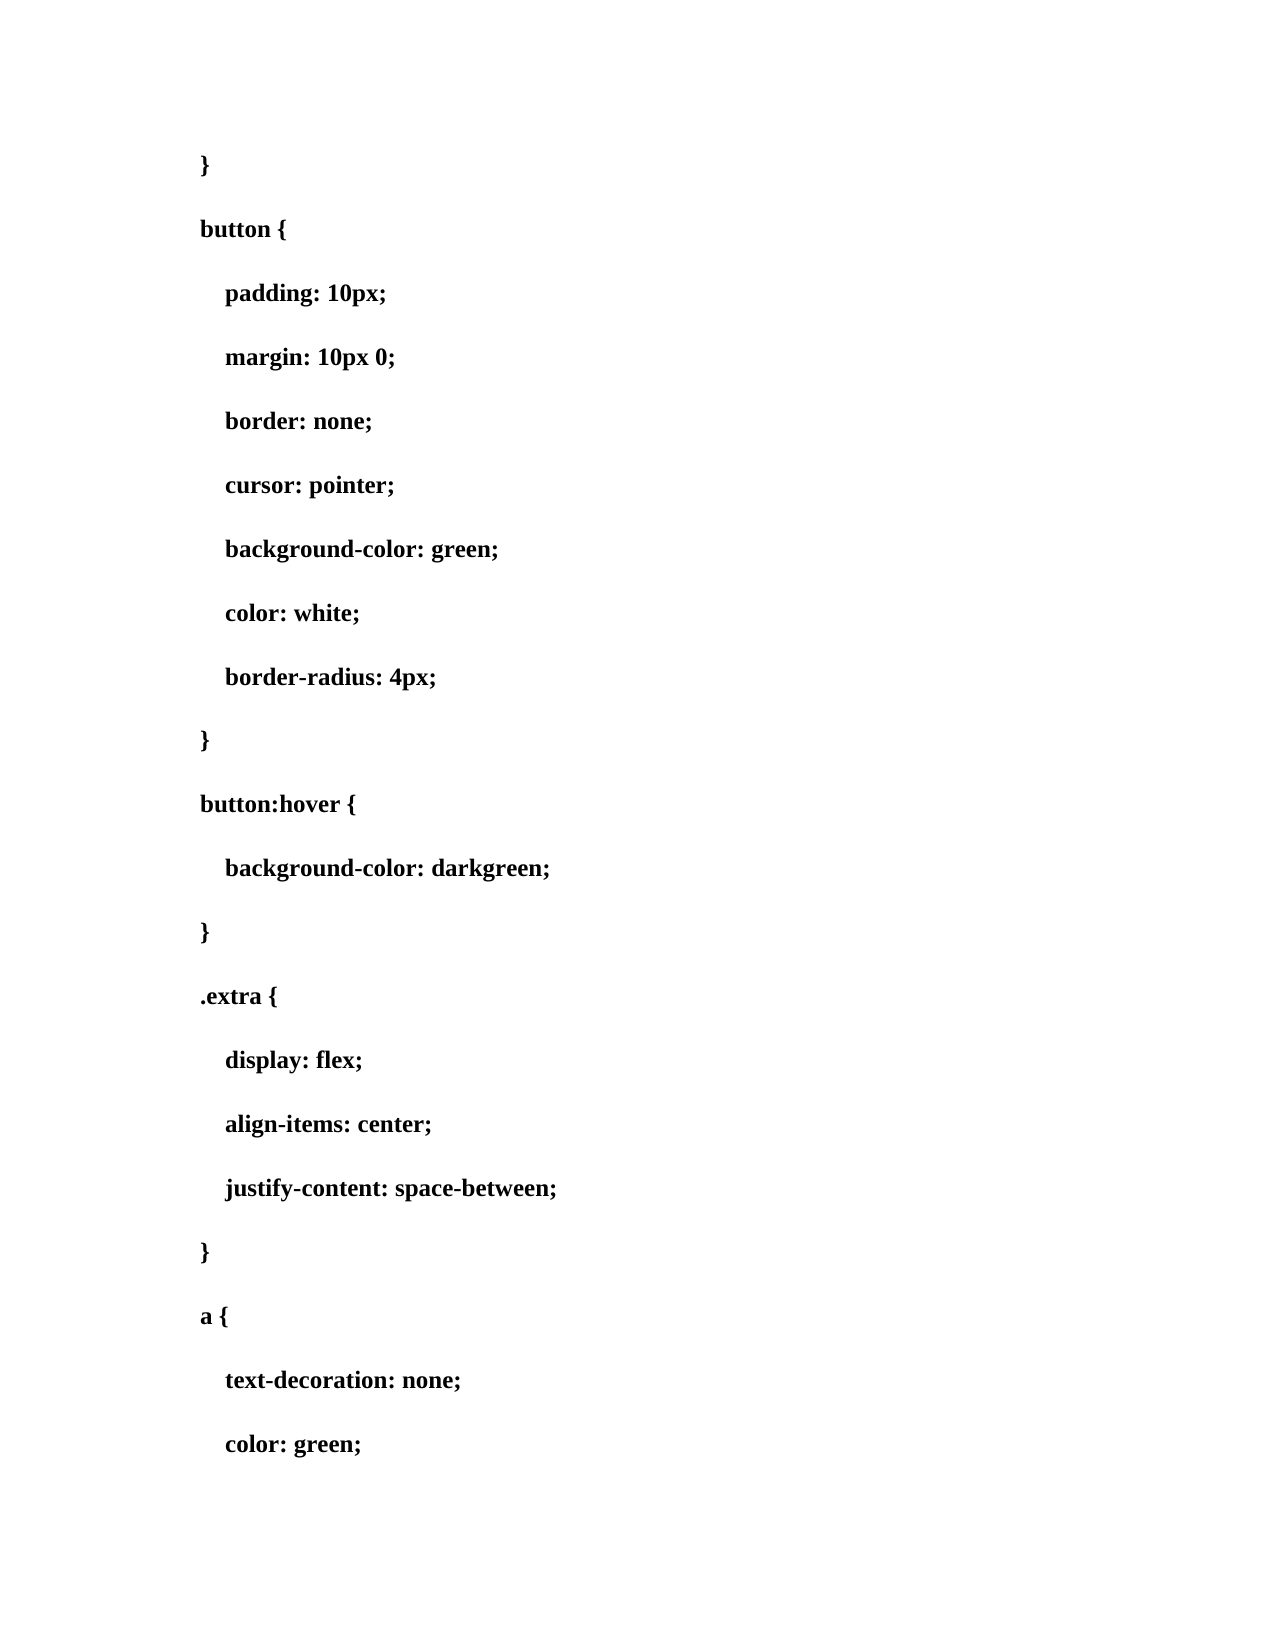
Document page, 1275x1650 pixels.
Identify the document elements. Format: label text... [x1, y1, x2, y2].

text display: flex; [150, 1045, 1125, 1074]
text color: green; [150, 1429, 1125, 1458]
text } [150, 150, 1125, 179]
text background-color: darkgreen; [150, 853, 1125, 882]
text a { [150, 1301, 1125, 1330]
text margin: 10px 0; [150, 342, 1125, 371]
text color: white; [150, 598, 1125, 626]
text } [150, 1237, 1125, 1266]
text justify-content: space-between; [150, 1173, 1125, 1202]
text button { [150, 214, 1125, 243]
text } [150, 726, 1125, 754]
text border-radius: 4px; [150, 662, 1125, 690]
text .extra { [150, 981, 1125, 1010]
text padding: 10px; [150, 278, 1125, 307]
text align-items: center; [150, 1109, 1125, 1138]
text } [150, 917, 1125, 946]
text background-color: green; [150, 534, 1125, 562]
text text-decoration: none; [150, 1365, 1125, 1394]
text cursor: pointer; [150, 470, 1125, 498]
text border: none; [150, 406, 1125, 434]
text button:hover { [150, 789, 1125, 818]
